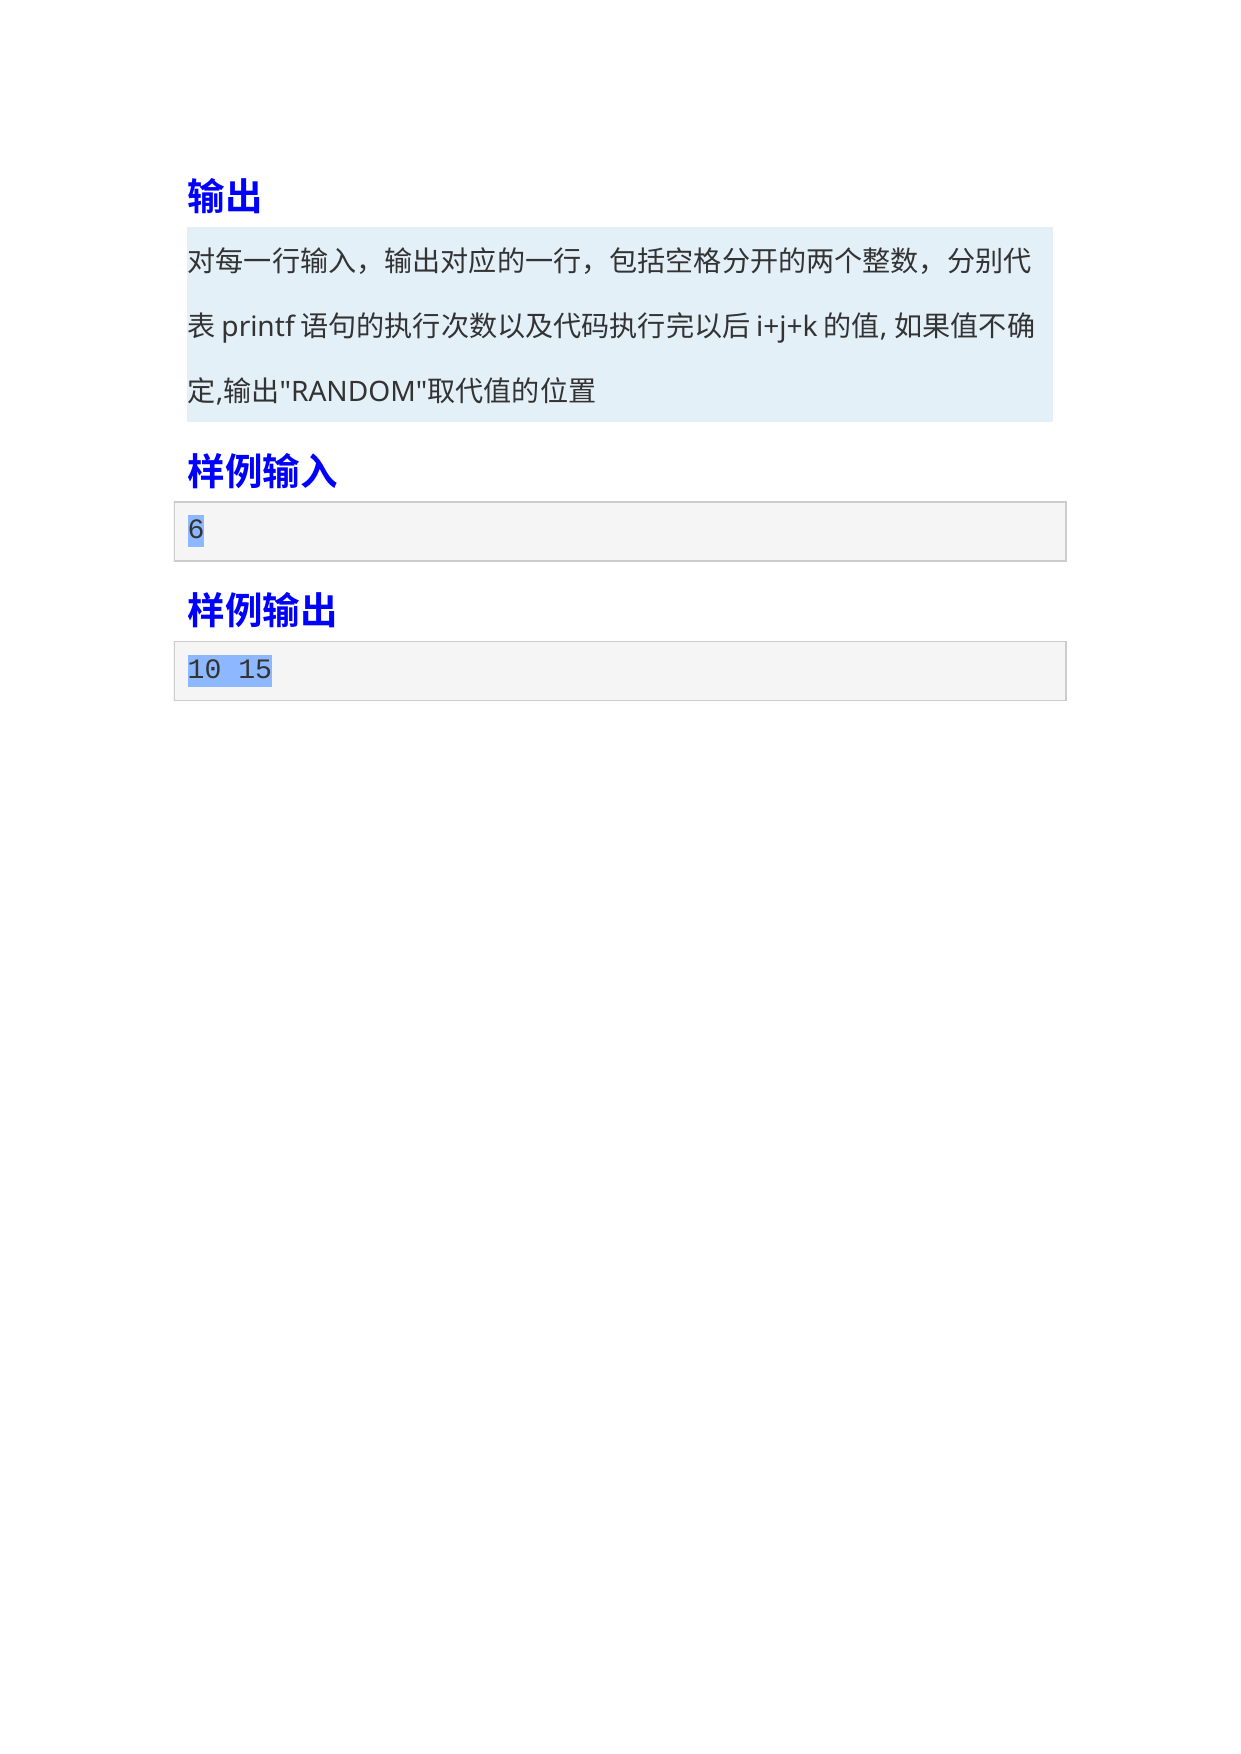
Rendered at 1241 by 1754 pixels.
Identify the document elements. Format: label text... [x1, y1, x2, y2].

text 对每一行输入，输出对应的一行，包括空格分开的两个整数，分别代表printf语句的执行次数以及代码执行完以后i+j+k的值, 如果值不确定,输出"RANDOM"取代值的位置 [187, 227, 1053, 422]
text 6 [175, 503, 1065, 560]
text 10 15 [175, 642, 1065, 700]
text 样例输入 [187, 436, 1053, 501]
text 样例输出 [187, 576, 1053, 641]
text 输出 [187, 162, 1053, 227]
